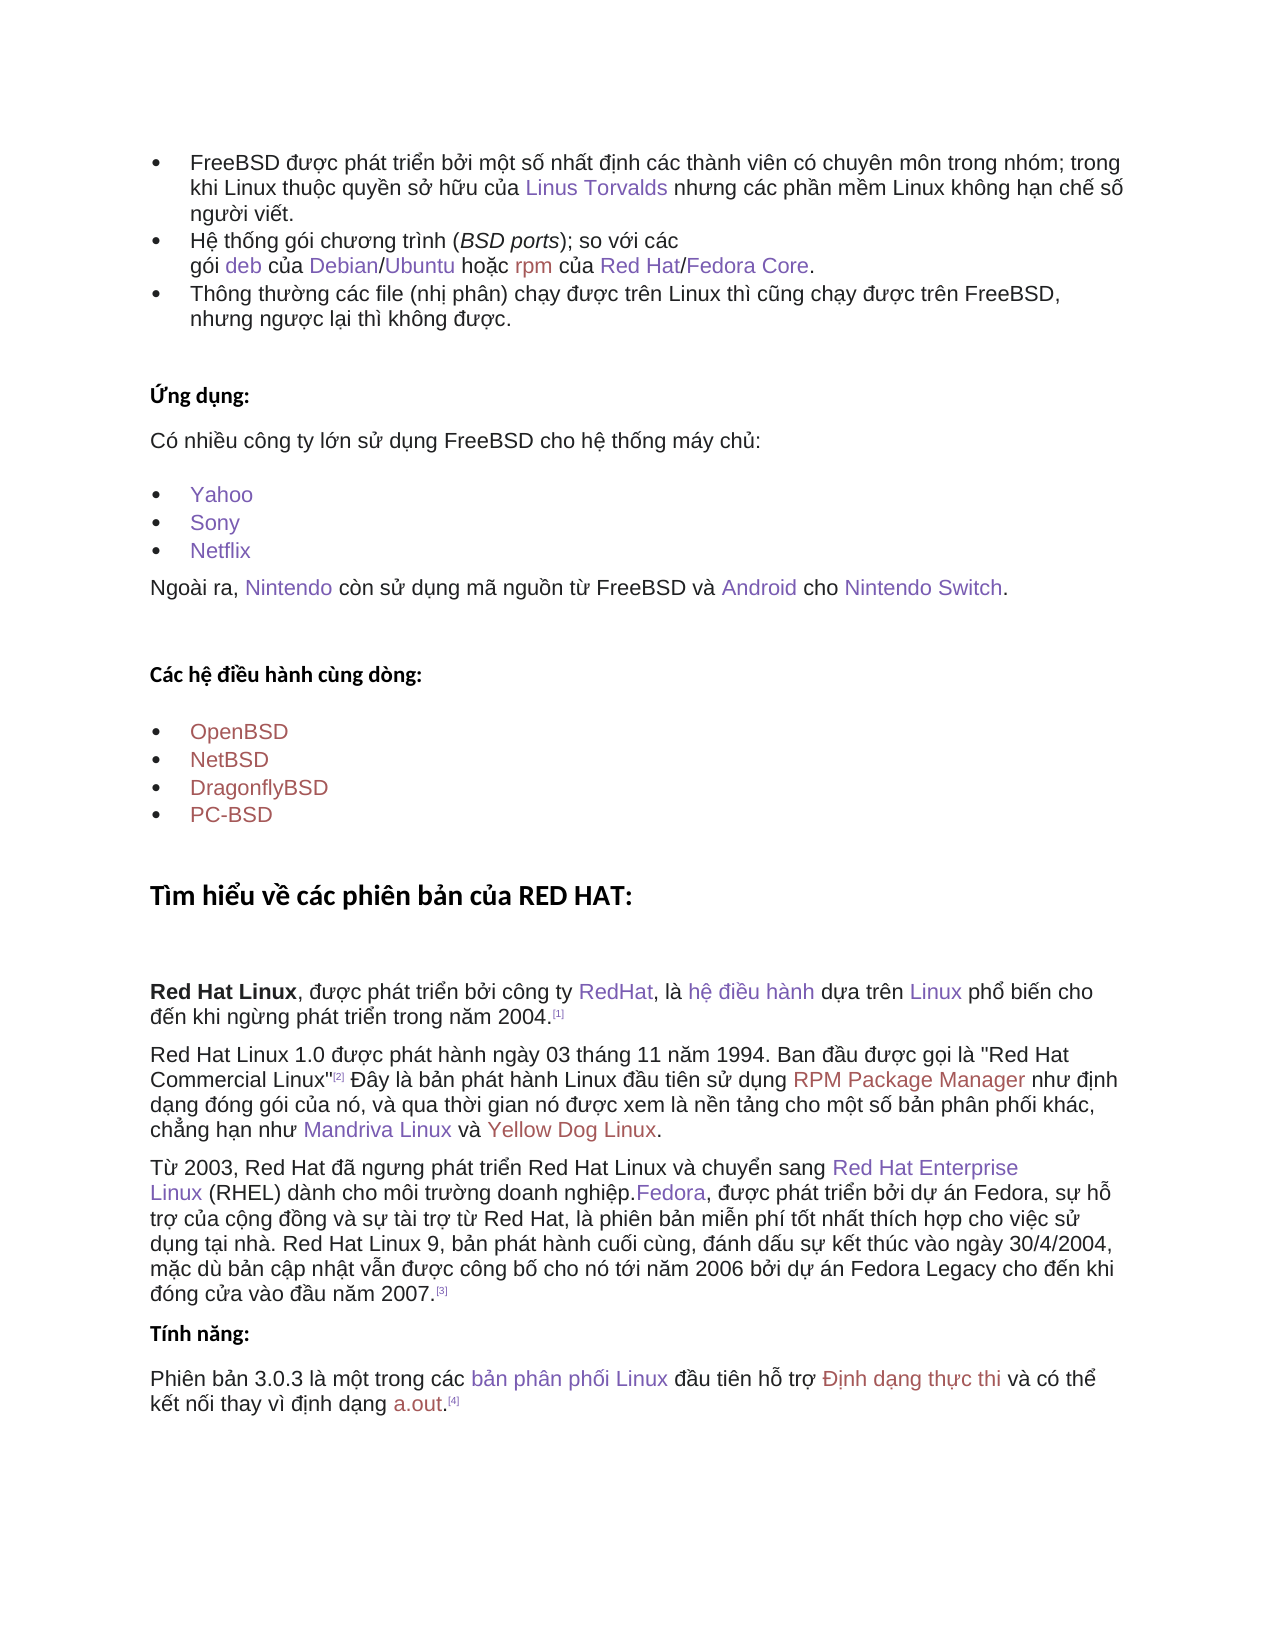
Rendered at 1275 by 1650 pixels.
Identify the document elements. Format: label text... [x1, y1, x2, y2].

list Netflix [152, 537, 1125, 563]
text Red Hat Linux, được phát triển bởi công ty RedHat, là hệ điều hành dựa trên Linux phổ biến cho đến khi ngừng phát triển trong năm 2004.[1] [150, 979, 1125, 1029]
list Hệ thống gói chương trình (BSD ports); so với các gói deb của Debian/Ubuntu hoặc rpm của Red Hat/Fedora Core. [152, 228, 1125, 278]
list FreeBSD được phát triển bởi một số nhất định các thành viên có chuyên môn trong nhóm; trong khi Linux thuộc quyền sở hữu của Linus Torvalds nhưng các phần mềm Linux không hạn chế số người viết. [152, 150, 1125, 226]
text Tính năng: [150, 1319, 1125, 1347]
text Các hệ điều hành cùng dòng: [150, 660, 1125, 688]
text Tìm hiểu về các phiên bản của RED HAT: [150, 877, 1125, 912]
text Có nhiều công ty lớn sử dụng FreeBSD cho hệ thống máy chủ: [150, 428, 1125, 453]
text Từ 2003, Red Hat đã ngưng phát triển Red Hat Linux và chuyển sang Red Hat Enterprise Linux (RHEL) dành cho môi trường doanh nghiệp.Fedora, được phát triển bởi dự án Fedora, sự hỗ trợ của cộng đồng và sự tài trợ từ Red Hat, là phiên bản miễn phí tốt nhất thích hợp cho việc sử dụng tại nhà. Red Hat Linux 9, bản phát hành cuối cùng, đánh dấu sự kết thúc vào ngày 30/4/2004, mặc dù bản cập nhật vẫn được công bố cho nó tới năm 2006 bởi dự án Fedora Legacy cho đến khi đóng cửa vào đầu năm 2007.[3] [150, 1155, 1125, 1306]
text Ứng dụng: [150, 381, 1125, 409]
list NetBSD [152, 747, 1125, 772]
list Sony [152, 510, 1125, 535]
list Yahoo [152, 482, 1125, 507]
list OpenBSD [152, 719, 1125, 744]
text Red Hat Linux 1.0 được phát hành ngày 03 tháng 11 năm 1994. Ban đầu được gọi là "Red Hat Commercial Linux"[2] Đây là bản phát hành Linux đầu tiên sử dụng RPM Package Manager như định dạng đóng gói của nó, và qua thời gian nó được xem là nền tảng cho một số bản phân phối khác, chẳng hạn như Mandriva Linux và Yellow Dog Linux. [150, 1042, 1125, 1143]
text Phiên bản 3.0.3 là một trong các bản phân phối Linux đầu tiên hỗ trợ Định dạng thực thi và có thể kết nối thay vì định dạng a.out.[4] [150, 1366, 1125, 1416]
list PC-BSD [152, 802, 1125, 827]
list DragonflyBSD [152, 774, 1125, 800]
list Thông thường các file (nhị phân) chạy được trên Linux thì cũng chạy được trên FreeBSD, nhưng ngược lại thì không được. [152, 281, 1125, 331]
text Ngoài ra, Nintendo còn sử dụng mã nguồn từ FreeBSD và Android cho Nintendo Switch. [150, 575, 1125, 600]
